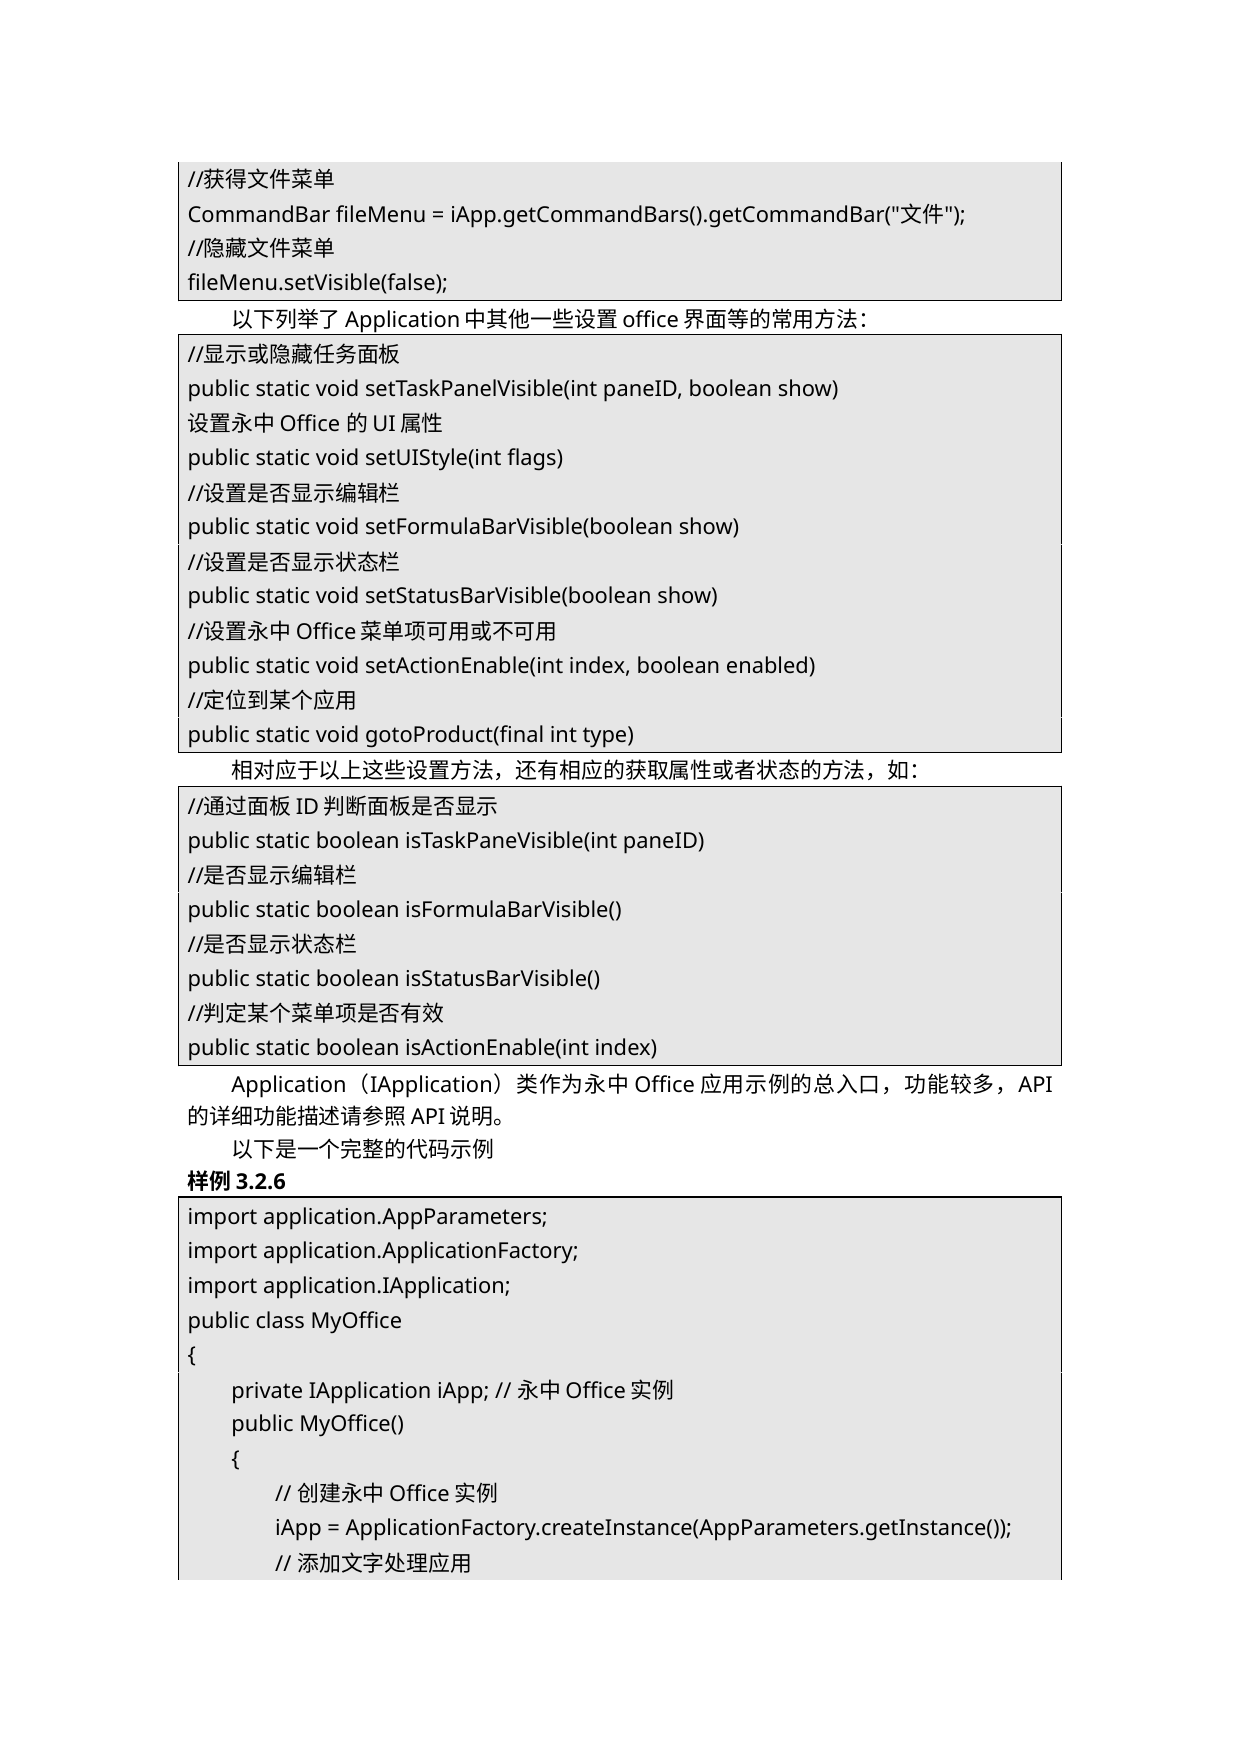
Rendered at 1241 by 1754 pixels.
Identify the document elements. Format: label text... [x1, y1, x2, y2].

text fileMenu.setVisible(false); [179, 266, 1061, 300]
text //显示或隐藏任务面板 [179, 335, 1061, 372]
text public static boolean isStatusBarVisible() [179, 962, 1061, 996]
text private IApplication iApp; // 永中Office实例 [179, 1372, 1061, 1407]
text //设置永中Office菜单项可用或不可用 [179, 614, 1061, 648]
text //判定某个菜单项是否有效 [179, 996, 1061, 1031]
text public static void setUIStyle(int flags) [179, 441, 1061, 475]
text public static void gotoProduct(final int type) [179, 717, 1061, 752]
text public MyOffice() [179, 1407, 1061, 1442]
text public static boolean isActionEnable(int index) [179, 1031, 1061, 1065]
text import application.ApplicationFactory; [179, 1234, 1061, 1269]
text public static void setStatusBarVisible(boolean show) [179, 579, 1061, 614]
text { [179, 1442, 1061, 1476]
text public static boolean isTaskPaneVisible(int paneID) [179, 823, 1061, 858]
text 以下是一个完整的代码示例 [187, 1131, 1053, 1164]
text //是否显示编辑栏 [179, 858, 1061, 892]
text import application.IApplication; [179, 1269, 1061, 1303]
text //设置是否显示状态栏 [179, 544, 1061, 579]
text //获得文件菜单 [179, 162, 1061, 197]
text // 创建永中Office实例 [179, 1476, 1061, 1511]
text public static void setFormulaBarVisible(boolean show) [179, 510, 1061, 544]
text //通过面板ID判断面板是否显示 [179, 787, 1061, 823]
text public static void setTaskPanelVisible(int paneID, boolean show) [179, 372, 1061, 406]
text 设置永中Office 的UI属性 [179, 406, 1061, 441]
text // 添加文字处理应用 [179, 1545, 1061, 1580]
text //定位到某个应用 [179, 683, 1061, 717]
text 以下列举了Application中其他一些设置office界面等的常用方法： [187, 301, 1053, 334]
text 样例3.2.6 [187, 1164, 1053, 1196]
text //是否显示状态栏 [179, 927, 1061, 962]
text public static boolean isFormulaBarVisible() [179, 892, 1061, 927]
text public static void setActionEnable(int index, boolean enabled) [179, 648, 1061, 683]
text CommandBar fileMenu = iApp.getCommandBars().getCommandBar("文件"); [179, 197, 1061, 231]
text public class MyOffice [179, 1303, 1061, 1338]
text //设置是否显示编辑栏 [179, 475, 1061, 510]
text Application（IApplication）类作为永中Office应用示例的总入口，功能较多，API的详细功能描述请参照API说明。 [187, 1066, 1053, 1131]
text //隐藏文件菜单 [179, 231, 1061, 266]
text { [179, 1338, 1061, 1372]
text import application.AppParameters; [179, 1198, 1061, 1234]
text 相对应于以上这些设置方法，还有相应的获取属性或者状态的方法，如： [187, 753, 1053, 786]
text iApp = ApplicationFactory.createInstance(AppParameters.getInstance()); [179, 1511, 1061, 1545]
